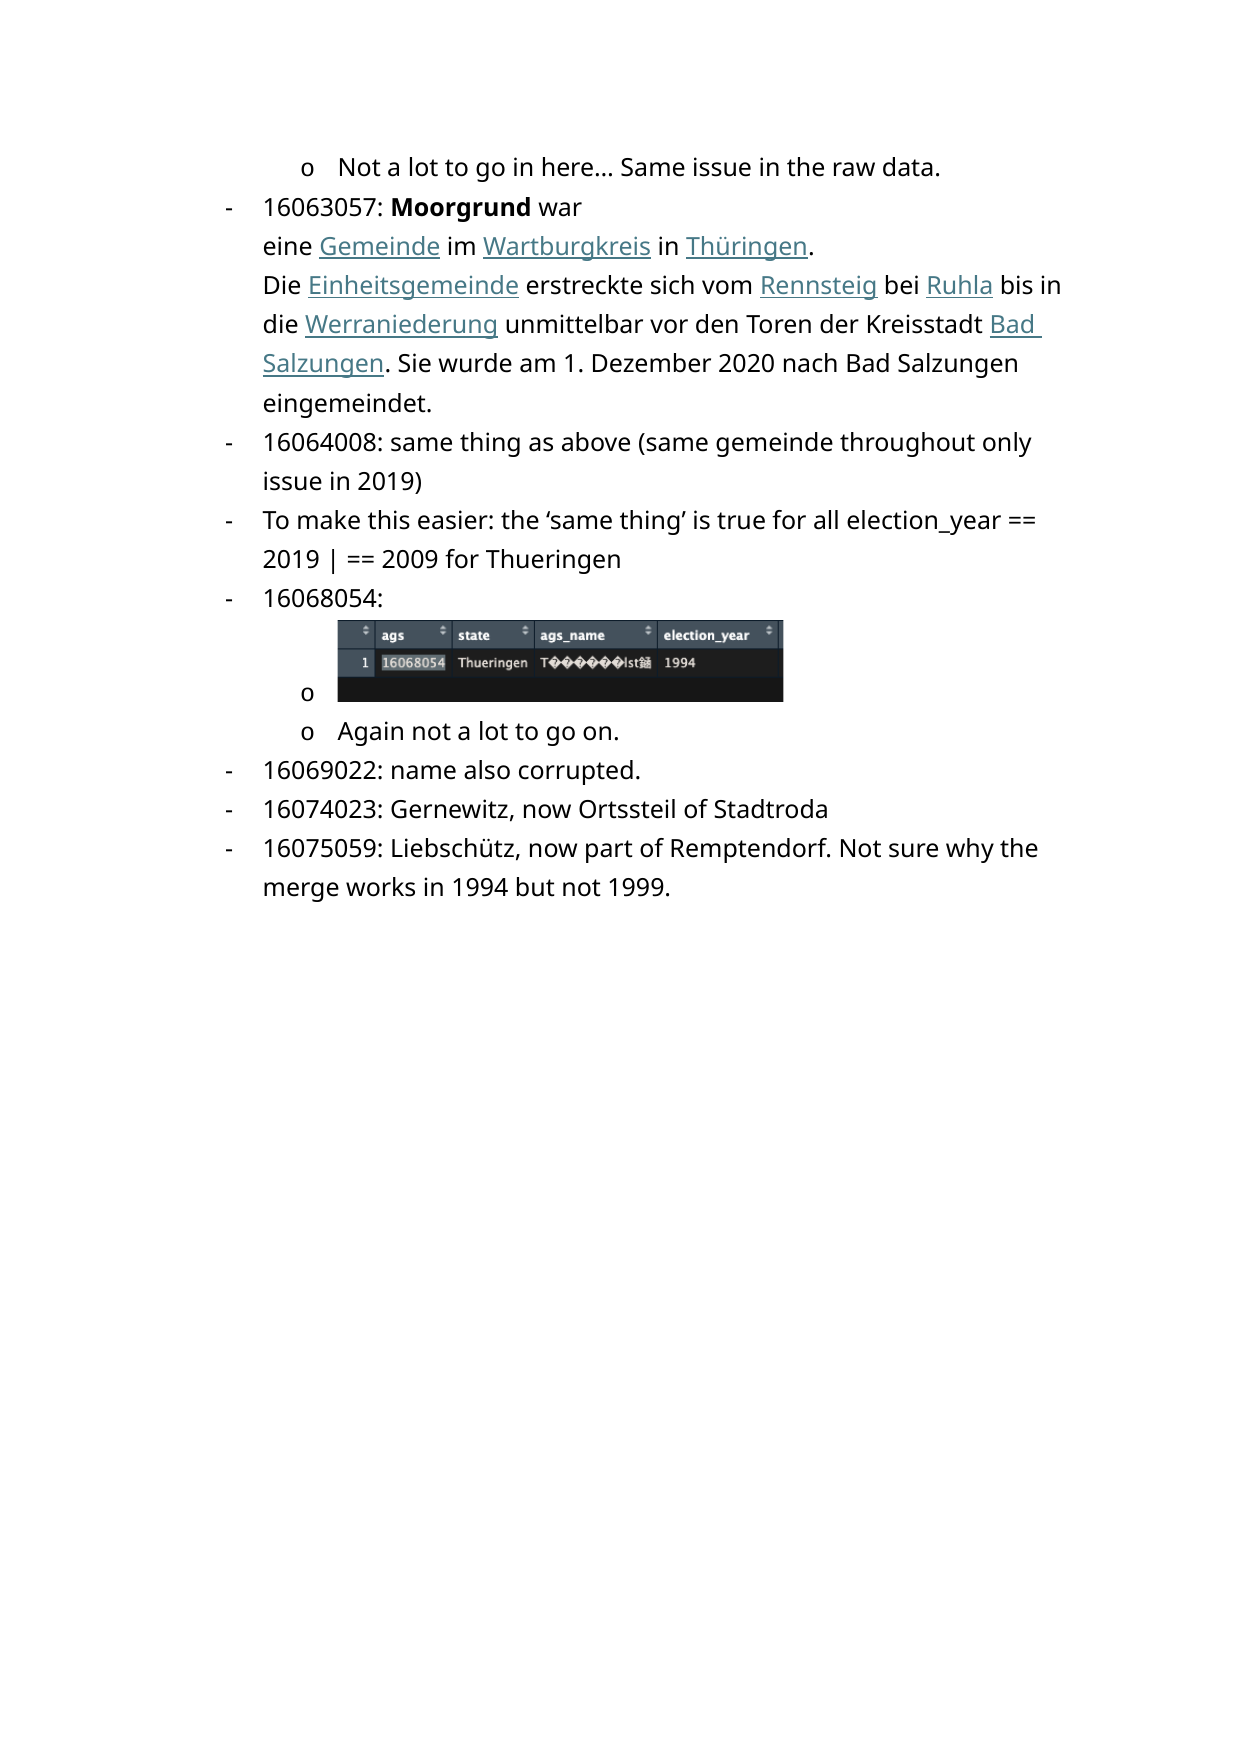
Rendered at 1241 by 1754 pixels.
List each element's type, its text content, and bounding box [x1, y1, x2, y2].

list 16069022: name also corrupted. [225, 752, 1090, 787]
list 16068054: [225, 581, 1090, 615]
list Not a lot to go in here… Same issue in the raw data. [300, 150, 1090, 184]
list 16064008: same thing as above (same gemeinde throughout only issue in 2019) [225, 424, 1090, 498]
list 16074023: Gernewitz, now Ortssteil of Stadtroda [225, 792, 1090, 826]
picture [337, 620, 784, 702]
list 16063057: Moorgrund war eine Gemeinde im Wartburgkreis in Thüringen. Die Einheitsgemeinde erstreckte sich vom Rennsteig bei Ruhla bis in die Werraniederung unmittelbar vor den Toren der Kreisstadt Bad Salzungen. Sie wurde am 1. Dezember 2020 nach Bad Salzungen eingemeindet. [225, 189, 1090, 419]
list Again not a lot to go on. [300, 713, 1090, 747]
list To make this easier: the ‘same thing’ is true for all election_year == 2019 | == 2009 for Thueringen [225, 503, 1090, 576]
list 16075059: Liebschütz, now part of Remptendorf. Not sure why the merge works in 1994 but not 1999. [225, 831, 1090, 904]
